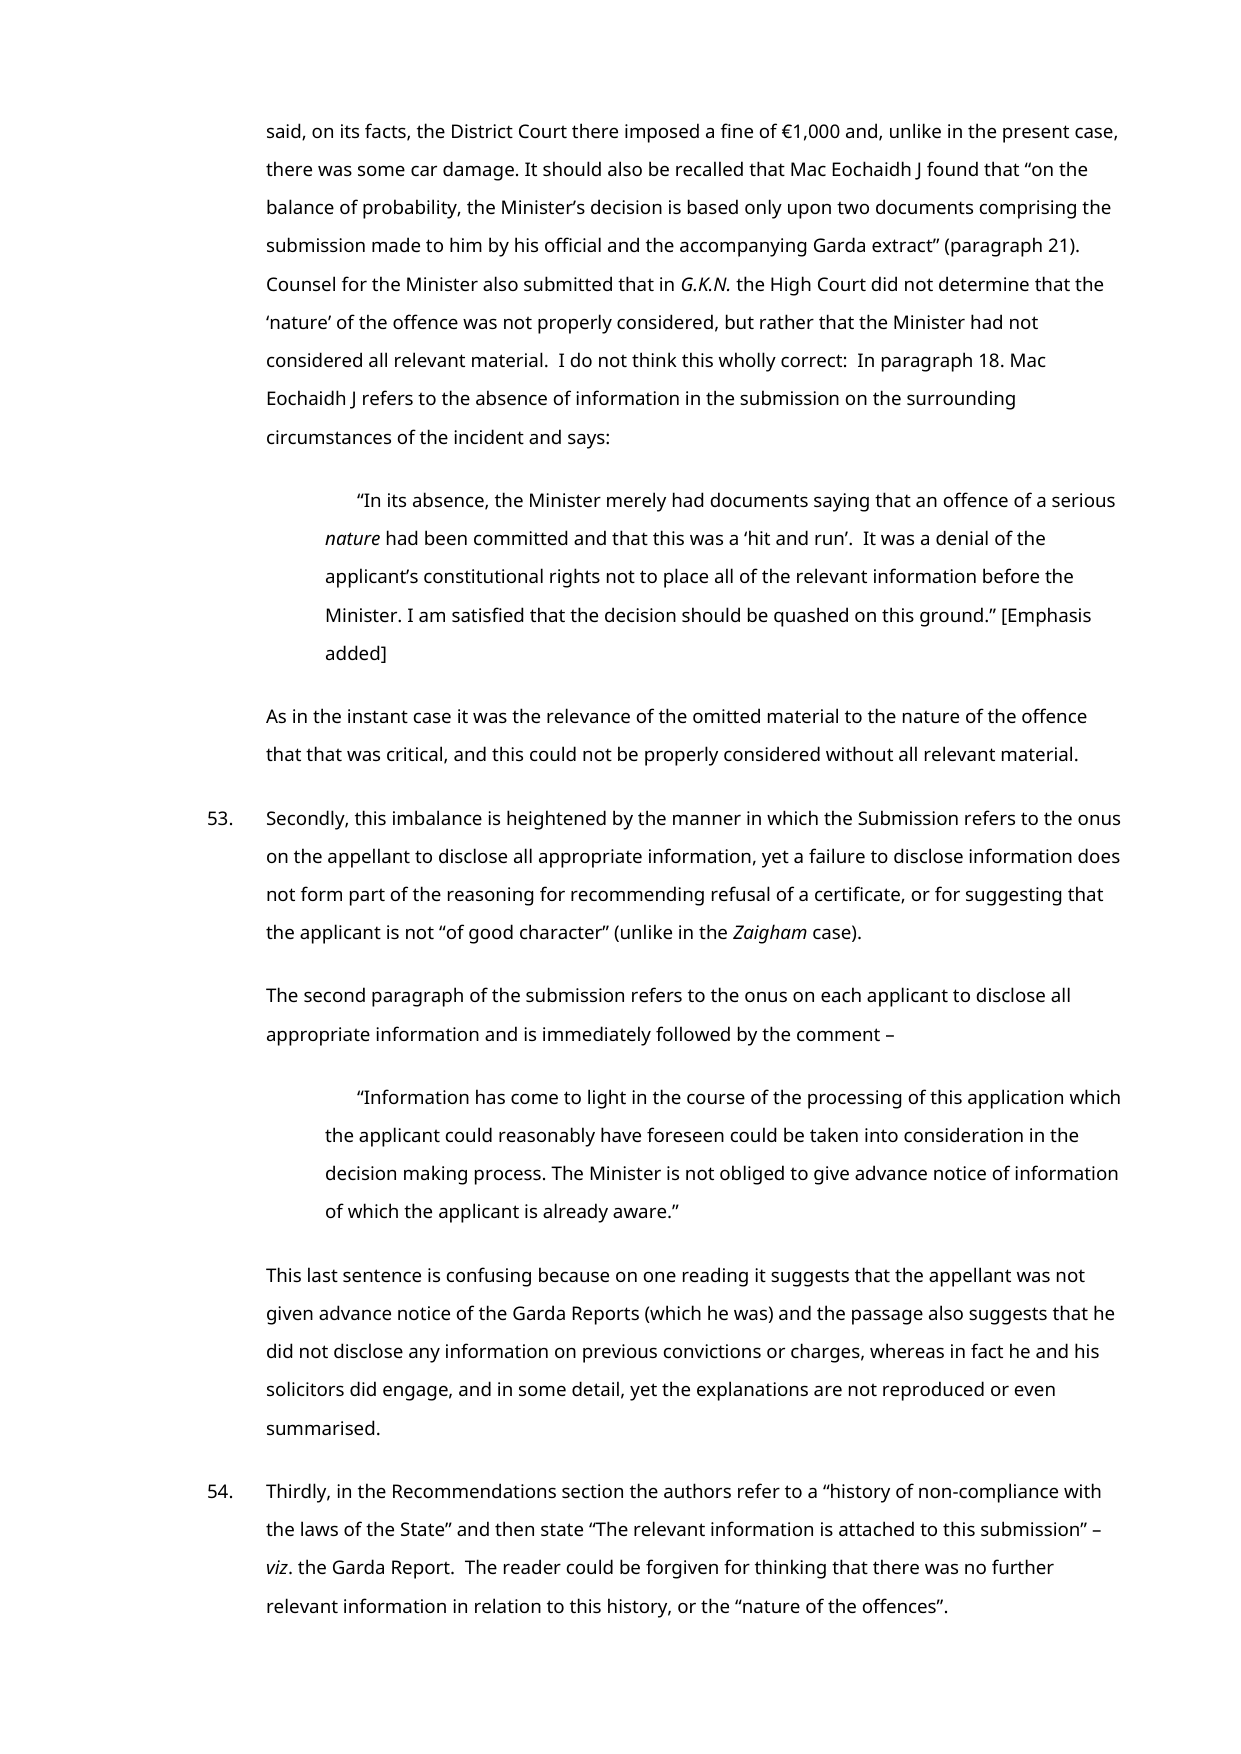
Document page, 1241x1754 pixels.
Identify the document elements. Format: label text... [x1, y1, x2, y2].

text “Information has come to light in the course of the processing of this application which the applicant could reasonably have foreseen could be taken into consideration in the decision making process. The Minister is not obliged to give advance notice of information of which the applicant is already aware.” [266, 1084, 1122, 1224]
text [207, 118, 1122, 449]
text As in the instant case it was the relevance of the omitted material to the nature of the offence that that was critical, and this could not be properly considered without all relevant material. [207, 703, 1122, 767]
text 53. Secondly, this imbalance is heightened by the manner in which the Submission refers to the onus on the appellant to disclose all appropriate information, yet a failure to disclose information does not form part of the reasoning for recommending refusal of a certificate, or for suggesting that the applicant is not “of good character” (unlike in the Zaigham case). [207, 805, 1122, 945]
text The second paragraph of the submission refers to the onus on each applicant to disclose all appropriate information and is immediately followed by the comment – [207, 983, 1122, 1046]
text 54. Thirdly, in the Recommendations section the authors refer to a “history of non-compliance with the laws of the State” and then state “The relevant information is attached to this submission” – viz. the Garda Report. The reader could be forgiven for thinking that there was no further relevant information in relation to this history, or the “nature of the offences”. [207, 1478, 1122, 1618]
text “In its absence, the Minister merely had documents saying that an offence of a serious nature had been committed and that this was a ‘hit and run’. It was a denial of the applicant’s constitutional rights not to place all of the relevant information before the Minister. I am satisfied that the decision should be quashed on this ground.” [Emphasis added] [266, 487, 1122, 666]
text This last sentence is confusing because on one reading it suggests that the appellant was not given advance notice of the Garda Reports (which he was) and the passage also suggests that he did not disclose any information on previous convictions or charges, whereas in fact he and his solicitors did engage, and in some detail, yet the explanations are not reproduced or even summarised. [207, 1262, 1122, 1441]
